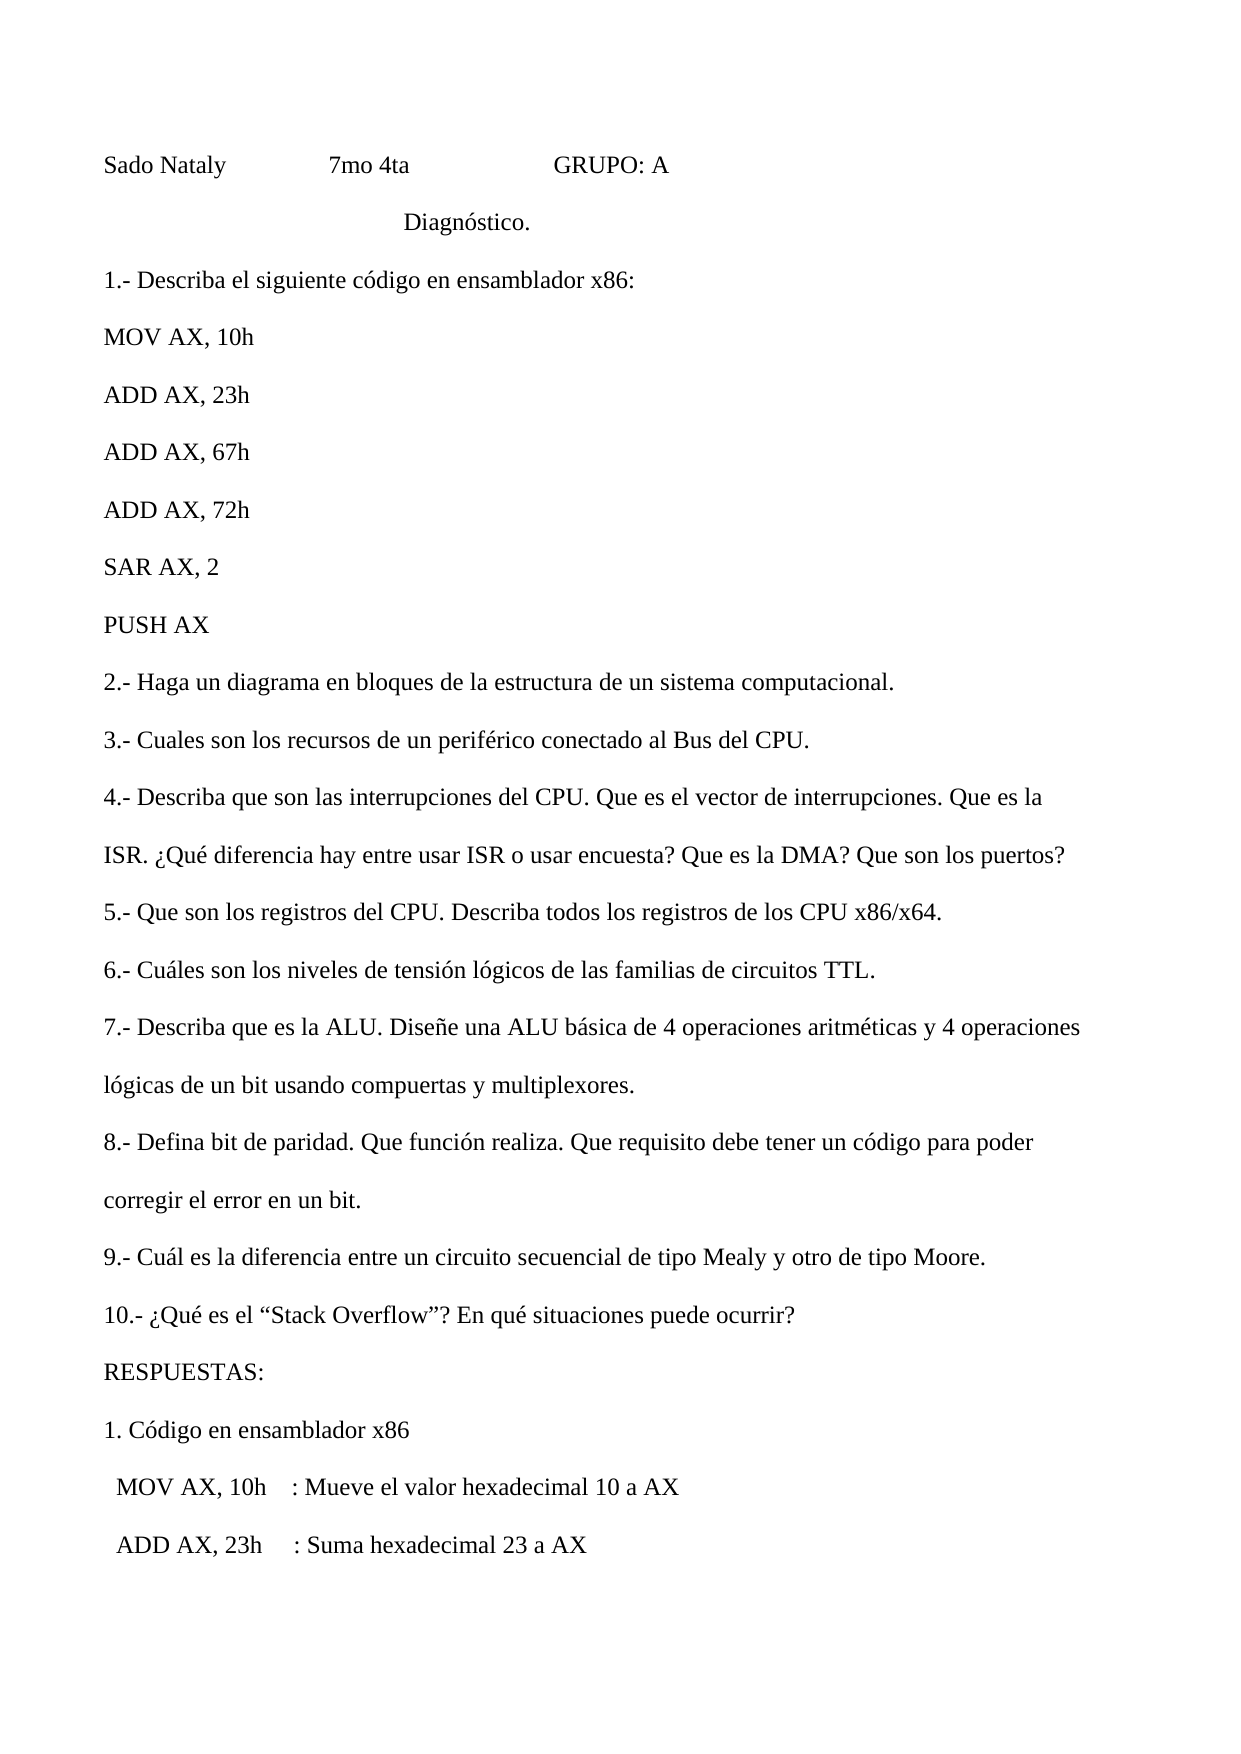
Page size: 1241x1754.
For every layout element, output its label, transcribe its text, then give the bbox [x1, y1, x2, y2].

text 7.- Describa que es la ALU. Diseñe una ALU básica de 4 operaciones aritméticas y 4 operaciones lógicas de un bit usando compuertas y multiplexores. [103, 1012, 1090, 1099]
text ADD AX, 67h [103, 437, 1090, 466]
text SAR AX, 2 [103, 552, 1090, 581]
text 1.- Describa el siguiente código en ensamblador x86: [103, 265, 1090, 294]
text 10.- ¿Qué es el “Stack Overflow”? En qué situaciones puede ocurrir? [103, 1300, 1090, 1329]
text ADD AX, 23h : Suma hexadecimal 23 a AX [103, 1530, 1090, 1559]
text ADD AX, 72h [103, 495, 1090, 524]
text MOV AX, 10h [103, 322, 1090, 351]
text 2.- Haga un diagrama en bloques de la estructura de un sistema computacional. [103, 667, 1090, 696]
text MOV AX, 10h : Mueve el valor hexadecimal 10 a AX [103, 1472, 1090, 1501]
text ADD AX, 23h [103, 380, 1090, 409]
text corregir el error en un bit. [103, 1185, 1090, 1214]
text 1. Código en ensamblador x86 [103, 1415, 1090, 1444]
text 3.- Cuales son los recursos de un periférico conectado al Bus del CPU. [103, 725, 1090, 754]
text RESPUESTAS: [103, 1357, 1090, 1386]
text 9.- Cuál es la diferencia entre un circuito secuencial de tipo Mealy y otro de tipo Moore. [103, 1242, 1090, 1271]
text 8.- Defina bit de paridad. Que función realiza. Que requisito debe tener un código para poder [103, 1127, 1090, 1156]
text 5.- Que son los registros del CPU. Describa todos los registros de los CPU x86/x64. [103, 897, 1090, 926]
text 4.- Describa que son las interrupciones del CPU. Que es el vector de interrupciones. Que es la ISR. ¿Qué diferencia hay entre usar ISR o usar encuesta? Que es la DMA? Que son los puertos? [103, 782, 1090, 869]
text Diagnóstico. [103, 207, 1090, 236]
text PUSH AX [103, 610, 1090, 639]
text Sado Nataly 7mo 4ta GRUPO: A [103, 150, 1090, 179]
text 6.- Cuáles son los niveles de tensión lógicos de las familias de circuitos TTL. [103, 955, 1090, 984]
